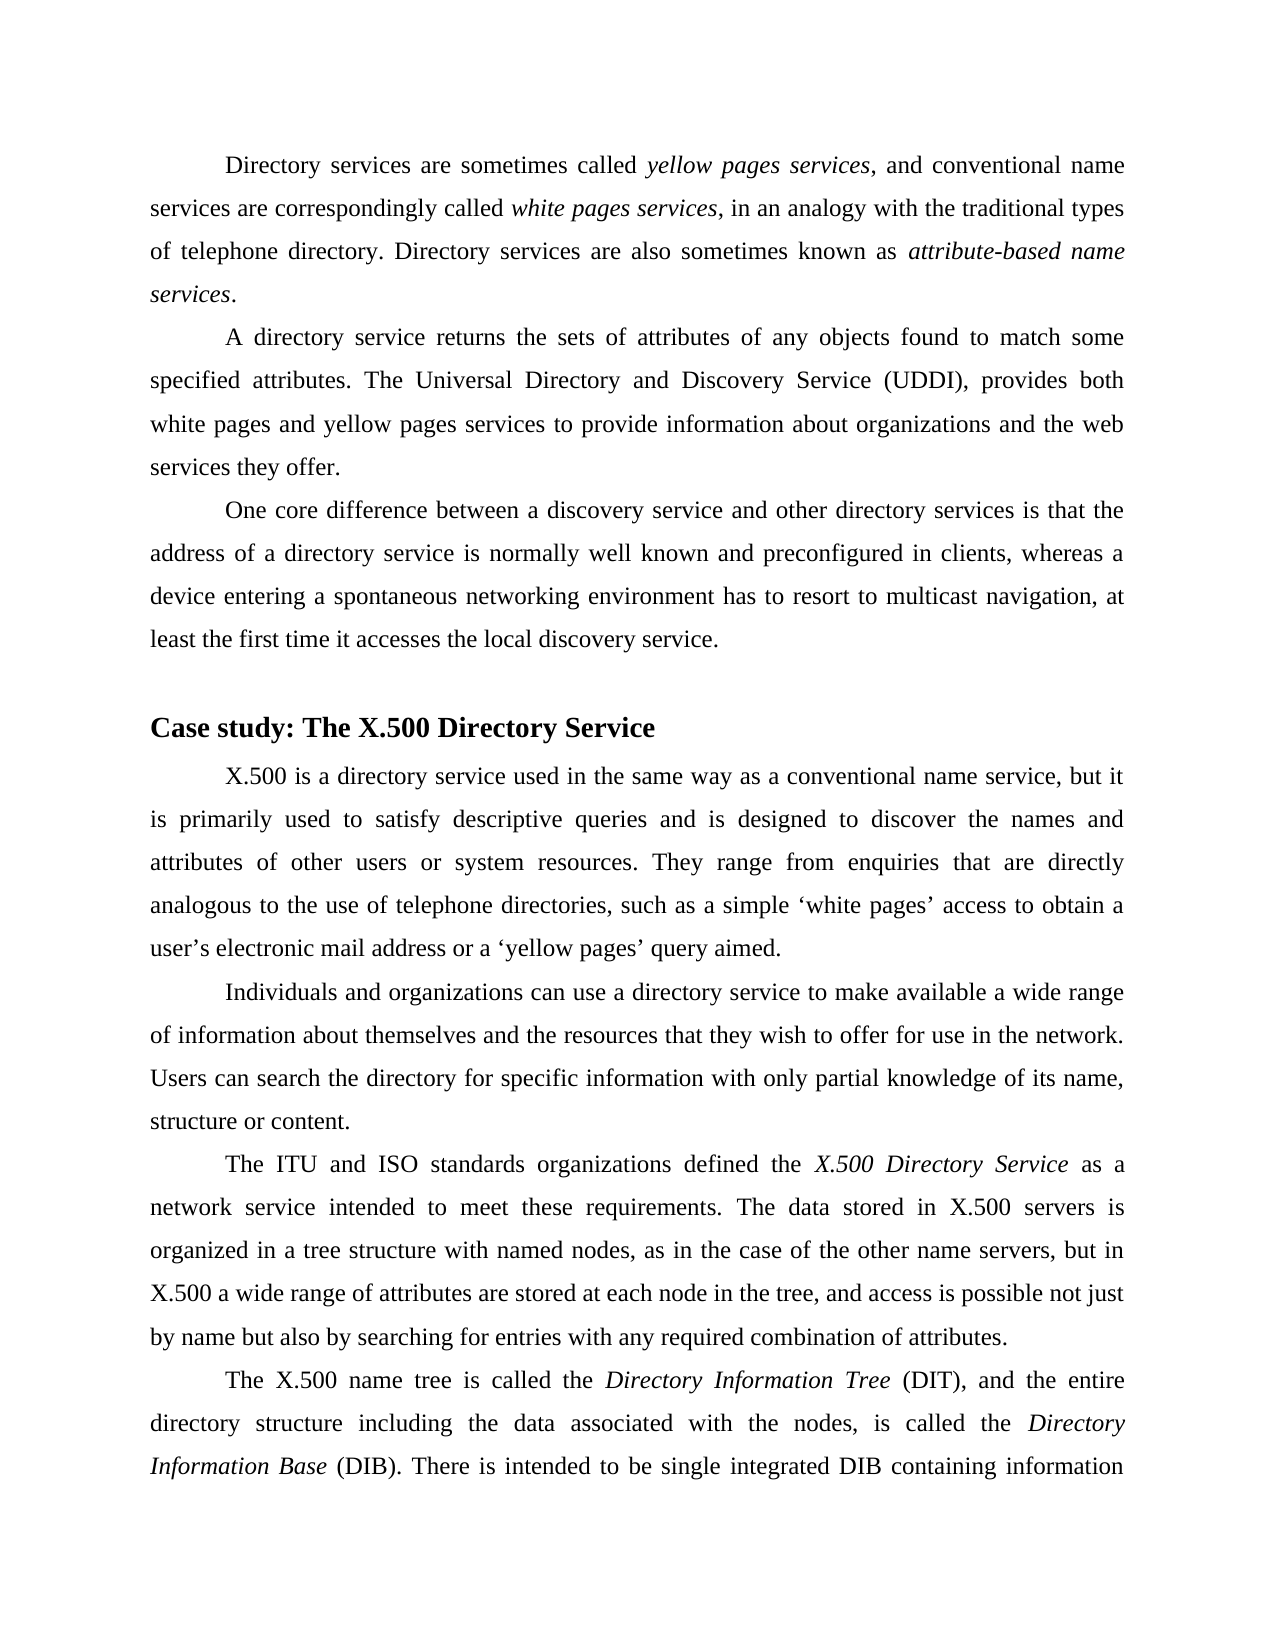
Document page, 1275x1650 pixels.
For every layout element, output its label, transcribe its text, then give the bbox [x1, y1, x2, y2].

text Directory services are sometimes called yellow pages services, and conventional name services are correspondingly called white pages services, in an analogy with the traditional types of telephone directory. Directory services are also sometimes known as attribute-based name services. [150, 150, 1125, 308]
text A directory service returns the sets of attributes of any objects found to match some specified attributes. The Universal Directory and Discovery Service (UDDI), provides both white pages and yellow pages services to provide information about organizations and the web services they offer. [150, 322, 1125, 481]
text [150, 1365, 1125, 1480]
text X.500 is a directory service used in the same way as a conventional name service, but it is primarily used to satisfy descriptive queries and is designed to discover the names and attributes of other users or system resources. They range from enquiries that are directly analogous to the use of telephone directories, such as a simple ‘white pages’ access to obtain a user’s electronic mail address or a ‘yellow pages’ query aimed. [150, 761, 1125, 962]
text One core difference between a discovery service and other directory services is that the address of a directory service is normally well known and preconfigured in clients, whereas a device entering a spontaneous networking environment has to resort to multicast navigation, at least the first time it accesses the local discovery service. [150, 495, 1125, 653]
text The ITU and ISO standards organizations defined the X.500 Directory Service as a network service intended to meet these requirements. The data stored in X.500 servers is organized in a tree structure with named nodes, as in the case of the other name servers, but in X.500 a wide range of attributes are stored at each node in the tree, and access is possible not just by name but also by searching for entries with any required combination of attributes. [150, 1149, 1125, 1350]
text Case study: The X.500 Directory Service [150, 711, 1125, 744]
text Individuals and organizations can use a directory service to make available a wide range of information about themselves and the resources that they wish to offer for use in the network. Users can search the directory for specific information with only partial knowledge of its name, structure or content. [150, 977, 1125, 1135]
